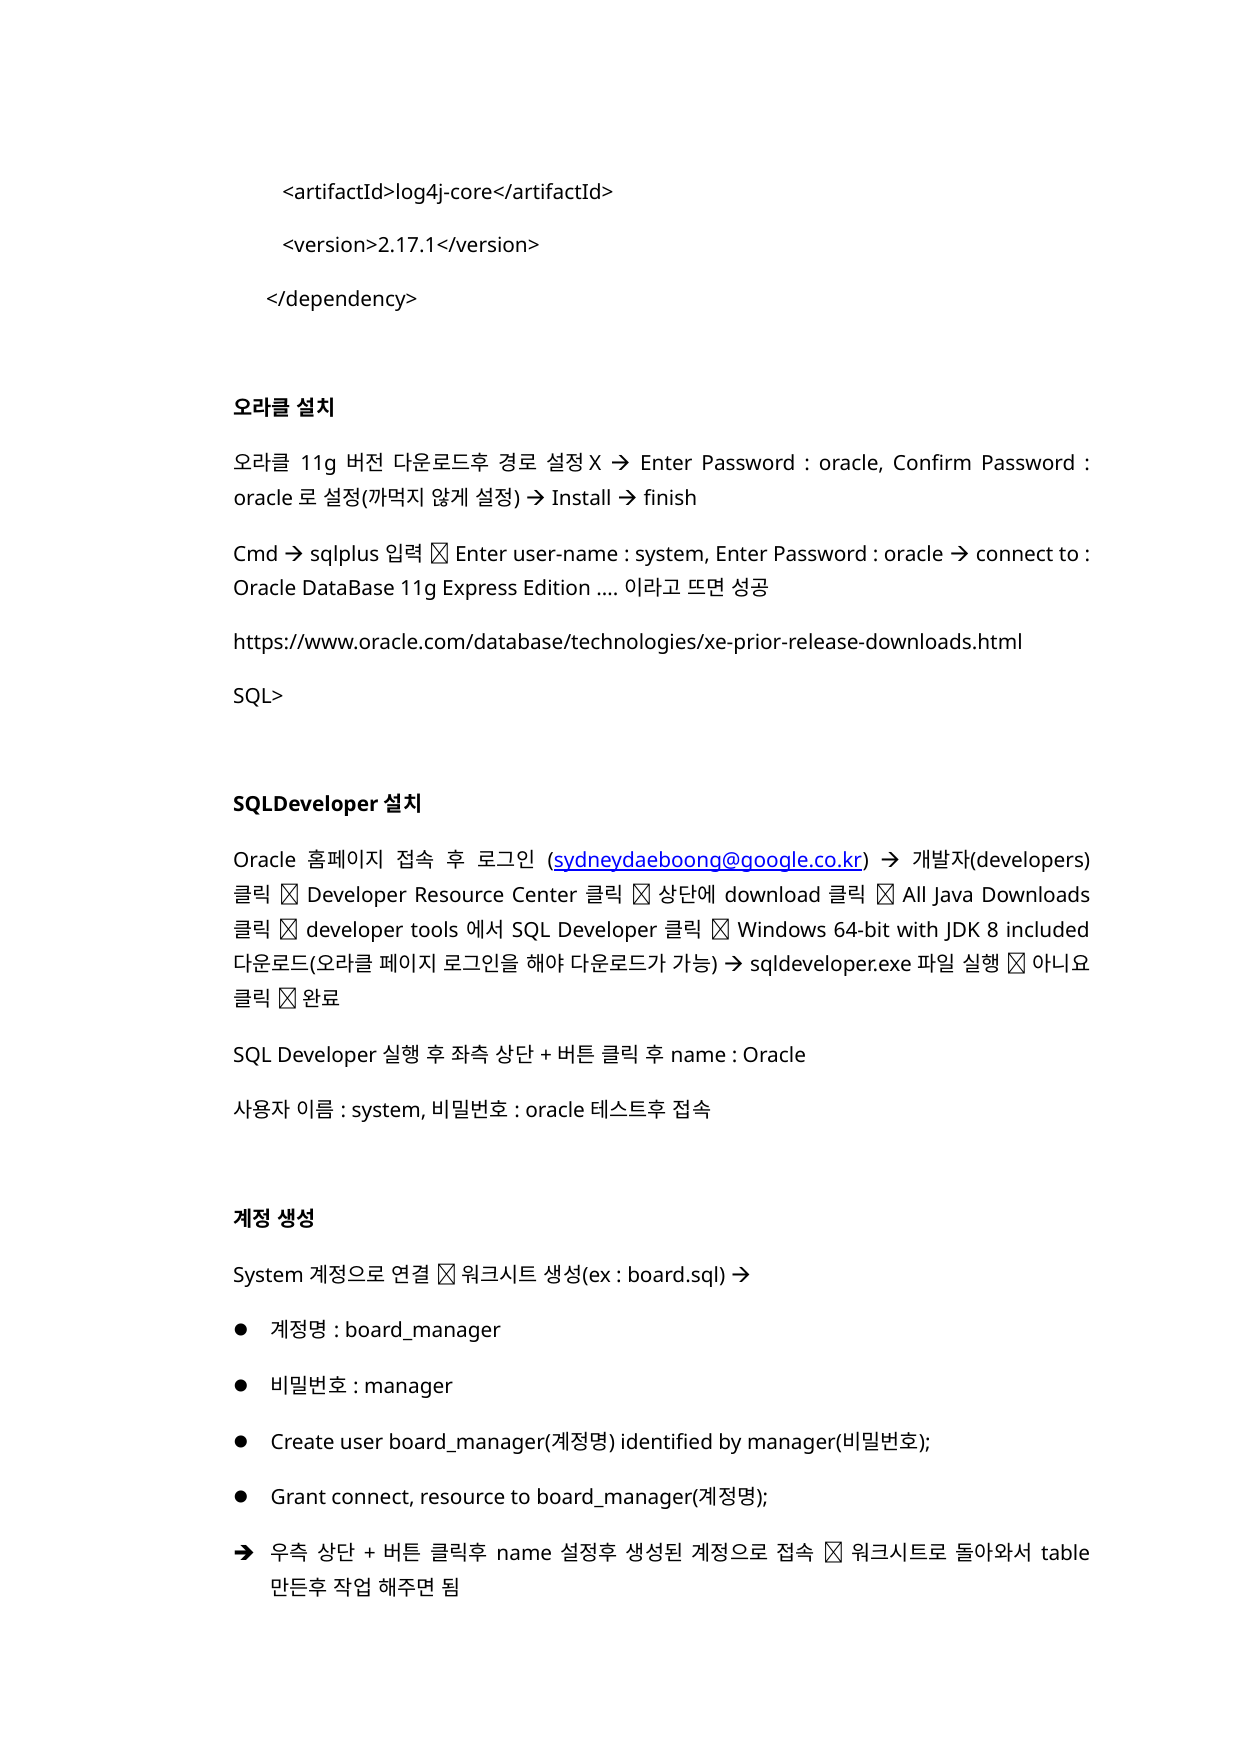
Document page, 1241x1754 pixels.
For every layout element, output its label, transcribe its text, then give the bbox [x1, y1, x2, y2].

list 오라클 11g 버전 다운로드후 경로 설정X Enter Password : oracle, Confirm Password : oracle 로 설정(까먹지 않게 설정) Install finish [233, 446, 1090, 512]
text Oracle 홈페이지 접속 후 로그인 (sydneydaeboong@google.co.kr) 개발자(developers) 클릭 Developer Resource Center 클릭 상단에 download 클릭 All Java Downloads 클릭 developer tools 에서 SQL Developer 클릭 Windows 64-bit with JDK 8 included 다운로드(오라클 페이지 로그인을 해야 다운로드가 가능) sqldeveloper.exe 파일 실행 아니요 클릭 완료 [233, 843, 1090, 1013]
list </dependency> [233, 284, 1090, 312]
text SQL Developer 실행 후 좌측 상단 + 버튼 클릭 후 name : Oracle [233, 1038, 1090, 1068]
text SQL> [233, 681, 1090, 709]
list Create user board_manager(계정명) identified by manager(비밀번호); [233, 1425, 1090, 1455]
text 사용자 이름 : system, 비밀번호 : oracle 테스트후 접속 [233, 1093, 1090, 1124]
text System 계정으로 연결 워크시트 생성(ex : board.sql) [233, 1258, 1090, 1288]
list 계정명 : board_manager [233, 1314, 1090, 1344]
text Cmd sqlplus 입력 Enter user-name : system, Enter Password : oracle connect to : Oracle DataBase 11g Express Edition …. 이라고 뜨면 성공 [233, 537, 1090, 602]
list 비밀번호 : manager [233, 1369, 1090, 1400]
text https://www.oracle.com/database/technologies/xe-prior-release-downloads.html [233, 627, 1090, 656]
list Grant connect, resource to board_manager(계정명); [233, 1481, 1090, 1511]
list 오라클 설치 [233, 391, 1090, 421]
list 우측 상단 + 버튼 클릭후 name 설정후 생성된 계정으로 접속 워크시트로 돌아와서 table 만든후 작업 해주면 됨 [233, 1536, 1090, 1601]
list <artifactId>log4j-core</artifactId> [233, 177, 1090, 206]
list <version>2.17.1</version> [233, 231, 1090, 259]
text SQLDeveloper 설치 [233, 788, 1090, 818]
text 계정 생성 [233, 1203, 1090, 1233]
